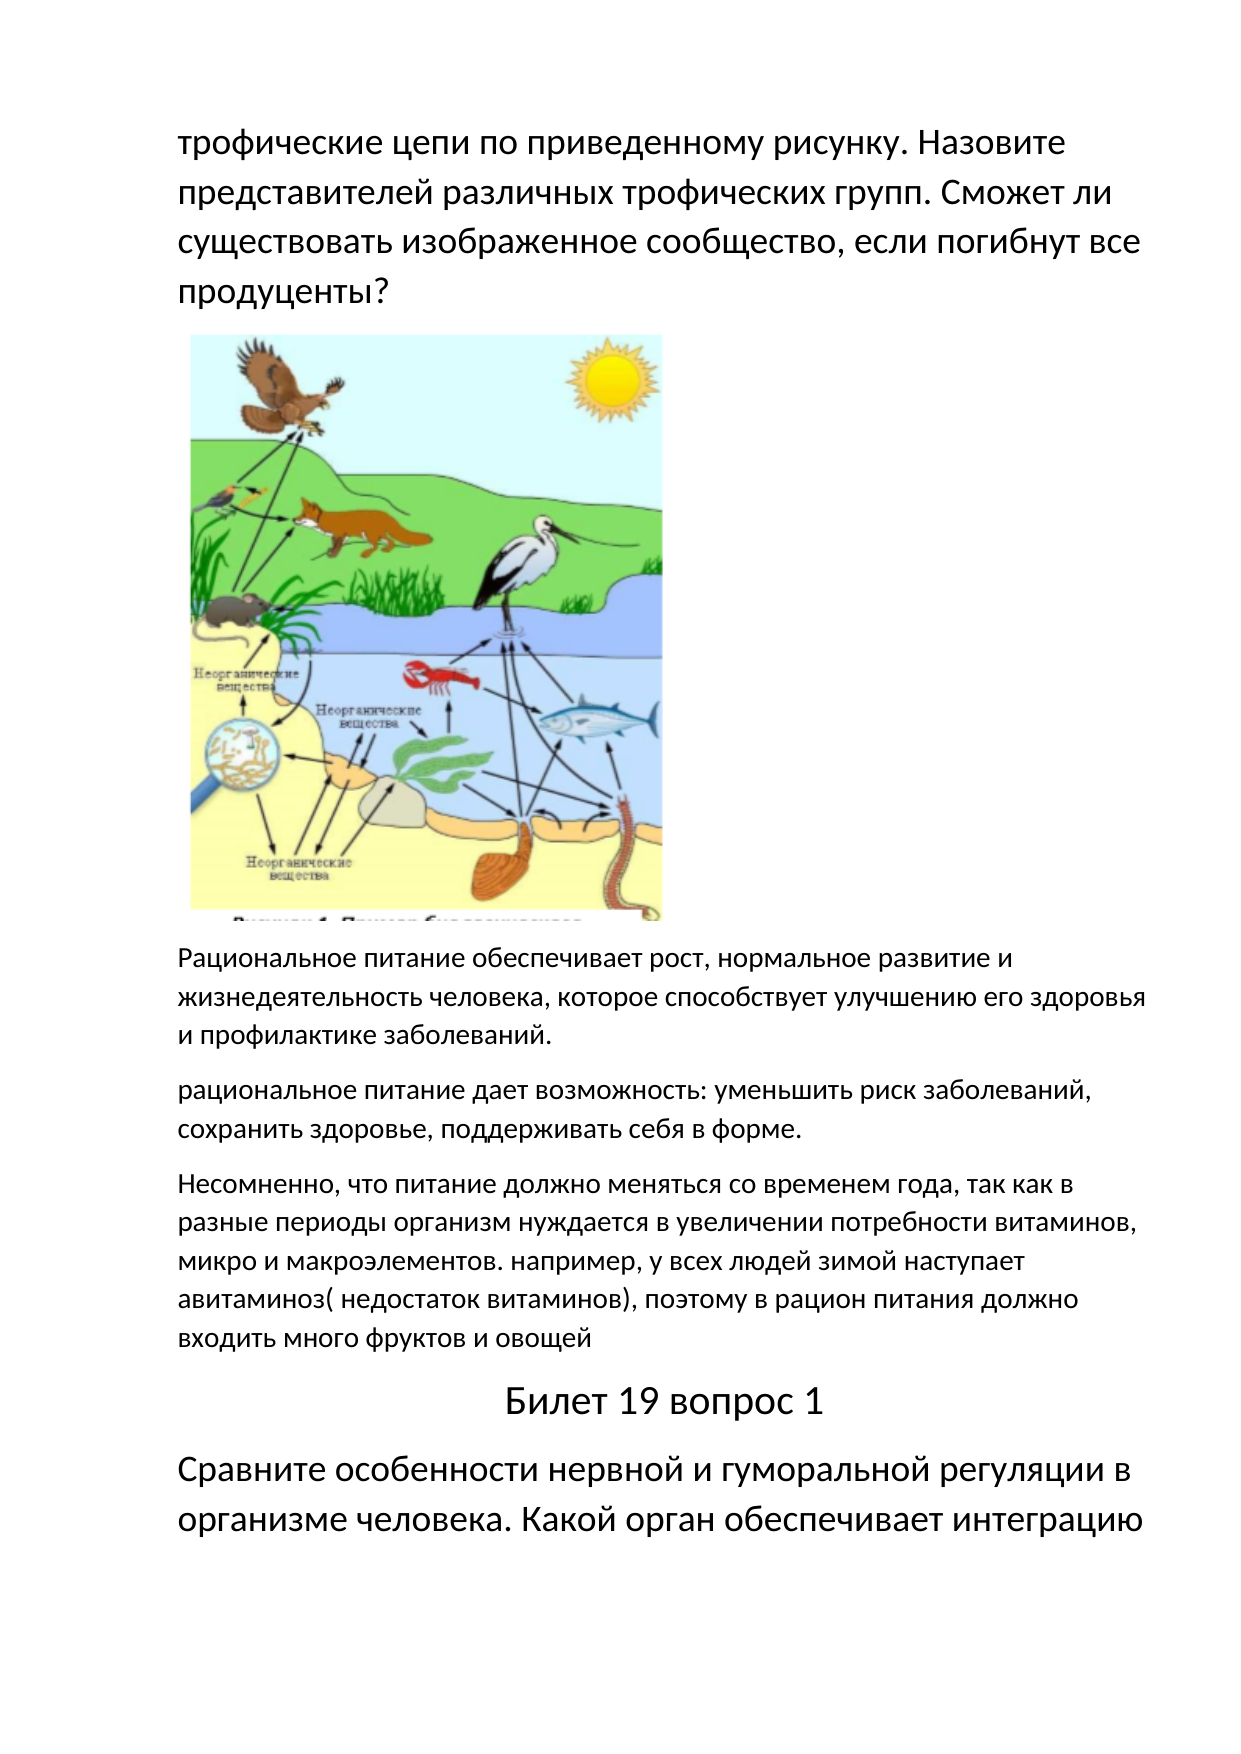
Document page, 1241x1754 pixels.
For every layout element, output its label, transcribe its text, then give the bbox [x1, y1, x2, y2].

text рациональное питание дает возможность: уменьшить риск заболеваний, сохранить здоровье, поддерживать себя в форме. [177, 1071, 1152, 1145]
picture [177, 332, 666, 921]
text Несомненно, что питание должно меняться со временем года, так как в разные периоды организм нуждается в увеличении потребности витаминов, микро и макроэлементов. например, у всех людей зимой наступает авитаминоз( недостаток витаминов), поэтому в рацион питания должно входить много фруктов и овощей [177, 1165, 1152, 1354]
text Билет 19 вопрос 1 [177, 1374, 1152, 1424]
text Рациональное питание обеспечивает рост, нормальное развитие и жизнедеятельность человека, которое способствует улучшению его здоровья и профилактике заболеваний. [177, 939, 1152, 1052]
